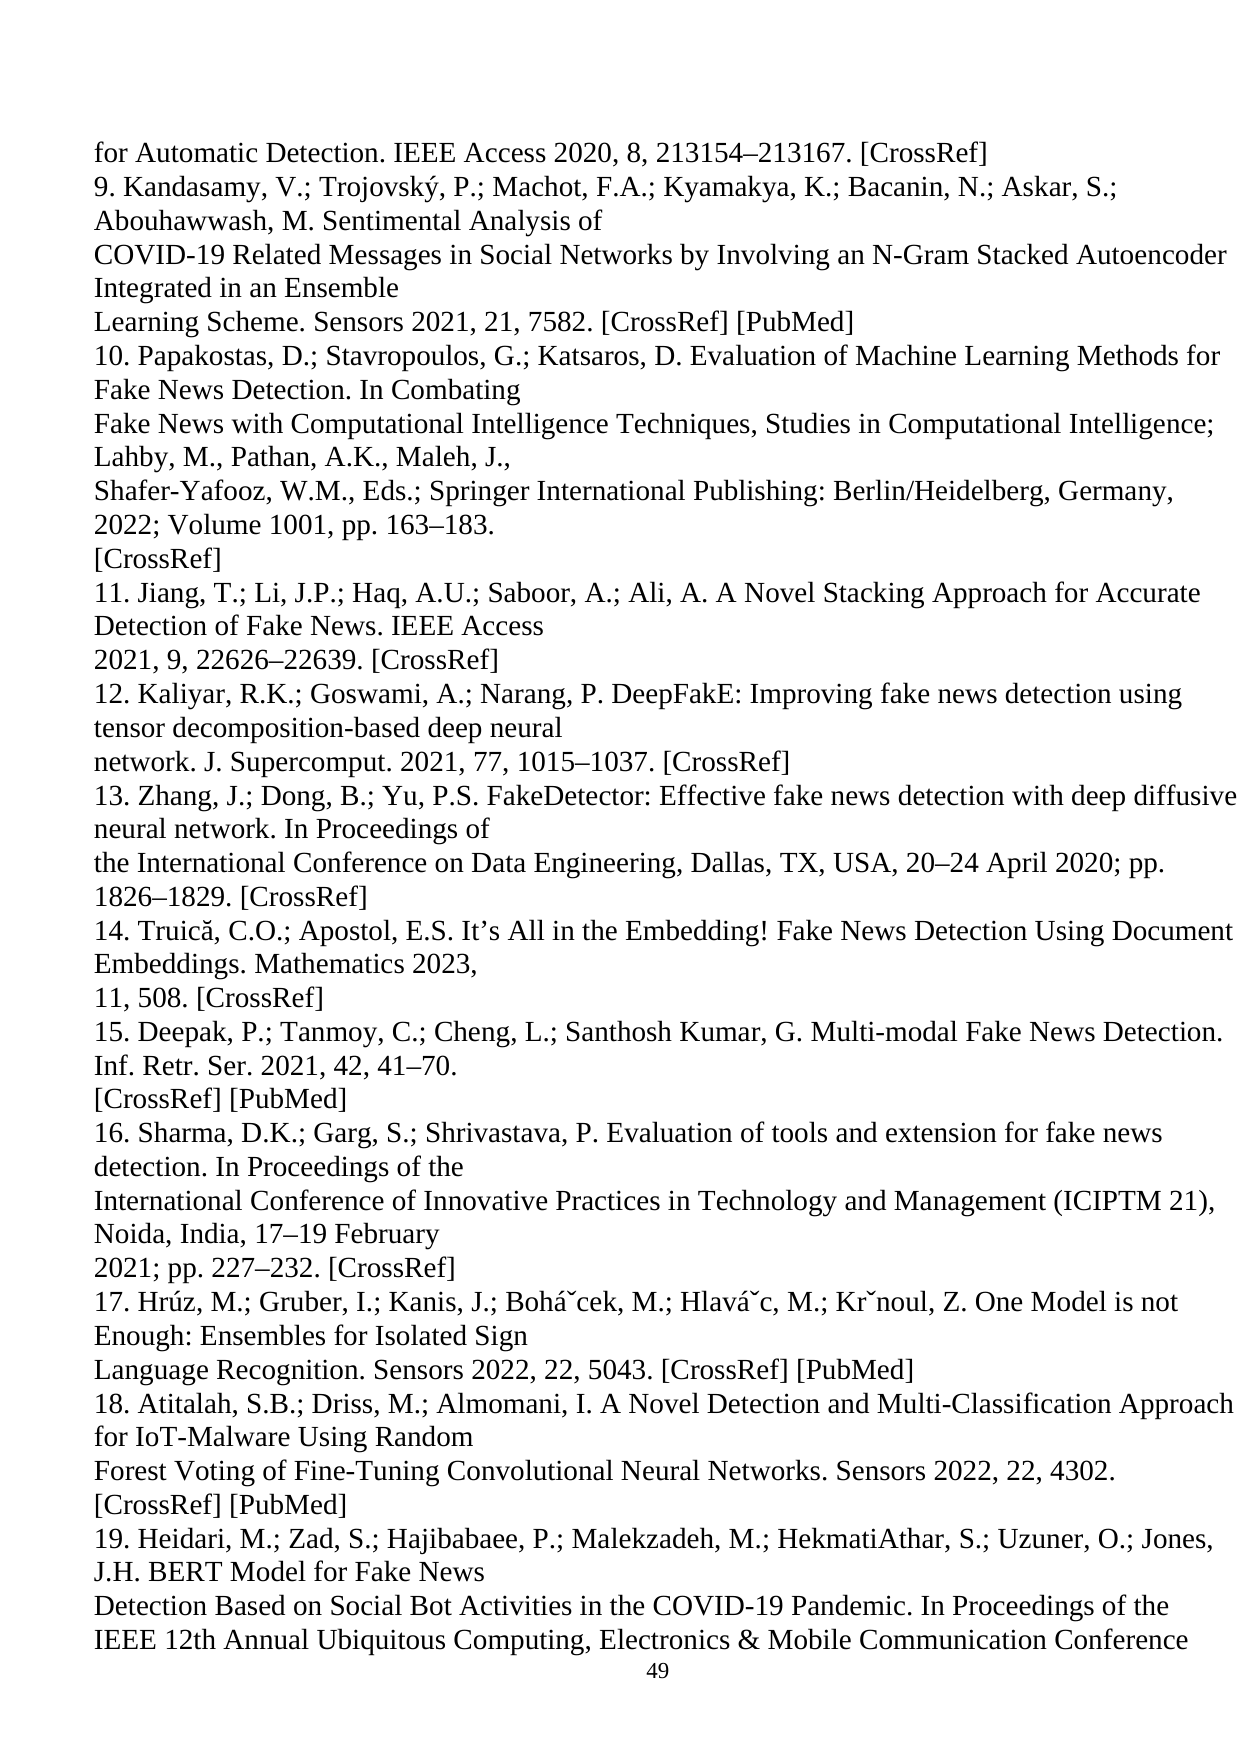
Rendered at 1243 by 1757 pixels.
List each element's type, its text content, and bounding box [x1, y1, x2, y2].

text Shafer-Yafooz, W.M., Eds.; Springer International Publishing: Berlin/Heidelberg, Germany, 2022; Volume 1001, pp. 163–183. [94, 473, 1238, 540]
text 15. Deepak, P.; Tanmoy, C.; Cheng, L.; Santhosh Kumar, G. Multi-modal Fake News Detection. Inf. Retr. Ser. 2021, 42, 41–70. [94, 1014, 1238, 1081]
text [CrossRef] [PubMed] [94, 1082, 1238, 1115]
text 12. Kaliyar, R.K.; Goswami, A.; Narang, P. DeepFakE: Improving fake news detection using tensor decomposition-based deep neural [94, 676, 1238, 743]
text 2021, 9, 22626–22639. [CrossRef] [94, 642, 1238, 676]
text 10. Papakostas, D.; Stavropoulos, G.; Katsaros, D. Evaluation of Machine Learning Methods for Fake News Detection. In Combating [94, 338, 1238, 405]
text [94, 1588, 1238, 1656]
text 14. Truică, C.O.; Apostol, E.S. It’s All in the Embedding! Fake News Detection Using Document Embeddings. Mathematics 2023, [94, 913, 1238, 980]
text Forest Voting of Fine-Tuning Convolutional Neural Networks. Sensors 2022, 22, 4302. [CrossRef] [PubMed] [94, 1453, 1238, 1521]
text International Conference of Innovative Practices in Technology and Management (ICIPTM 21), Noida, India, 17–19 February [94, 1183, 1238, 1250]
text Learning Scheme. Sensors 2021, 21, 7582. [CrossRef] [PubMed] [94, 304, 1238, 338]
text 16. Sharma, D.K.; Garg, S.; Shrivastava, P. Evaluation of tools and extension for fake news detection. In Proceedings of the [94, 1116, 1238, 1183]
text Fake News with Computational Intelligence Techniques, Studies in Computational Intelligence; Lahby, M., Pathan, A.K., Maleh, J., [94, 406, 1238, 473]
text 13. Zhang, J.; Dong, B.; Yu, P.S. FakeDetector: Effective fake news detection with deep diffusive neural network. In Proceedings of [94, 778, 1238, 845]
text 2021; pp. 227–232. [CrossRef] [94, 1251, 1238, 1284]
text 17. Hrúz, M.; Gruber, I.; Kanis, J.; Boháˇcek, M.; Hlaváˇc, M.; Krˇnoul, Z. One Model is not Enough: Ensembles for Isolated Sign [94, 1284, 1238, 1352]
text 11, 508. [CrossRef] [94, 980, 1238, 1014]
text 11. Jiang, T.; Li, J.P.; Haq, A.U.; Saboor, A.; Ali, A. A Novel Stacking Approach for Accurate Detection of Fake News. IEEE Access [94, 575, 1238, 642]
text 18. Atitalah, S.B.; Driss, M.; Almomani, I. A Novel Detection and Multi-Classification Approach for IoT-Malware Using Random [94, 1386, 1238, 1453]
text COVID-19 Related Messages in Social Networks by Involving an N-Gram Stacked Autoencoder Integrated in an Ensemble [94, 237, 1238, 304]
text network. J. Supercomput. 2021, 77, 1015–1037. [CrossRef] [94, 744, 1238, 777]
text Language Recognition. Sensors 2022, 22, 5043. [CrossRef] [PubMed] [94, 1352, 1238, 1386]
text [CrossRef] [94, 541, 1238, 574]
text the International Conference on Data Engineering, Dallas, TX, USA, 20–24 April 2020; pp. 1826–1829. [CrossRef] [94, 845, 1238, 912]
text for Automatic Detection. IEEE Access 2020, 8, 213154–213167. [CrossRef] [94, 135, 1238, 169]
text 9. Kandasamy, V.; Trojovský, P.; Machot, F.A.; Kyamakya, K.; Bacanin, N.; Askar, S.; Abouhawwash, M. Sentimental Analysis of [94, 169, 1238, 236]
text 19. Heidari, M.; Zad, S.; Hajibabaee, P.; Malekzadeh, M.; HekmatiAthar, S.; Uzuner, O.; Jones, J.H. BERT Model for Fake News [94, 1521, 1238, 1588]
